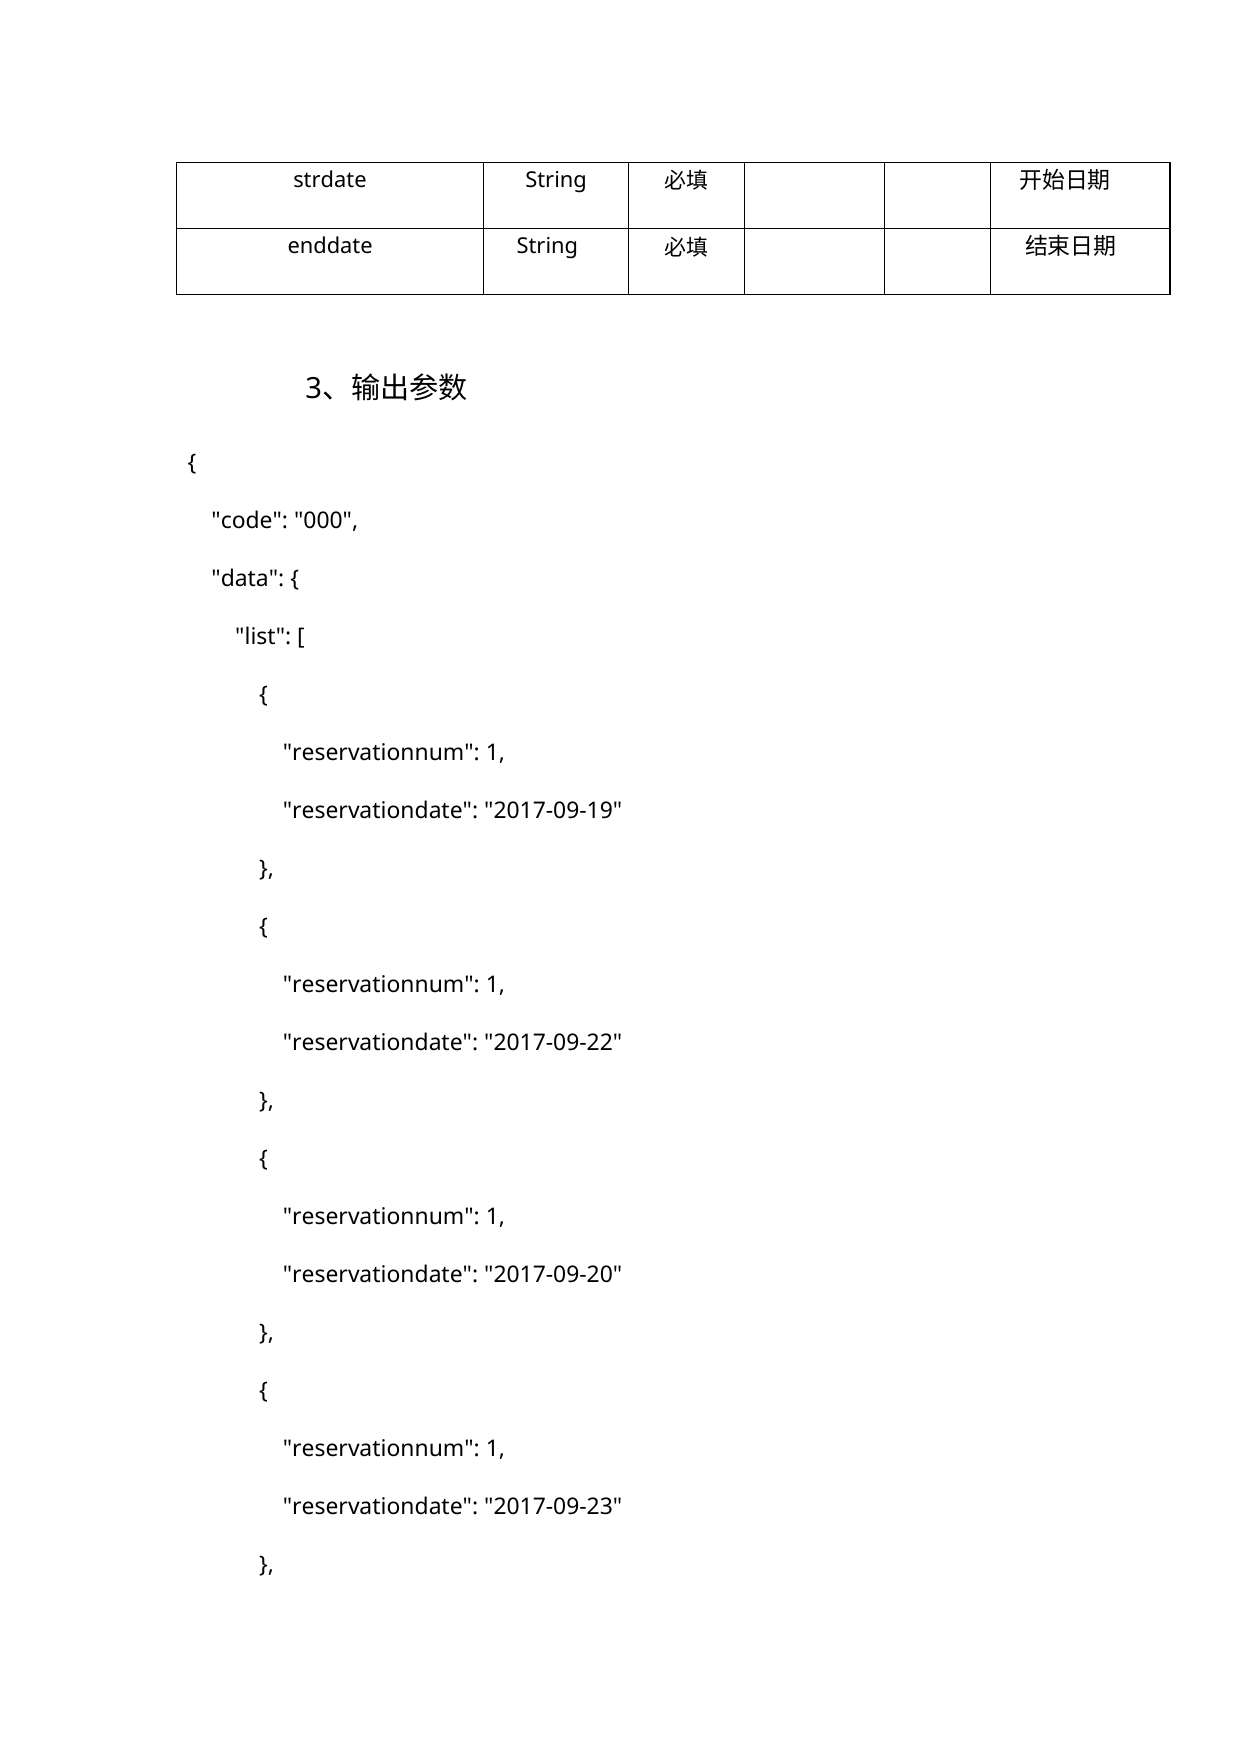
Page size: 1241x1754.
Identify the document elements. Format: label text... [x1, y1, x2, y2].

table_cell [885, 229, 990, 294]
text "reservationdate": "2017-09-20" [187, 1257, 1053, 1290]
text "code": "000", [187, 503, 1053, 536]
text }, [187, 1316, 1053, 1348]
text "reservationnum": 1, [187, 967, 1053, 1000]
text { [187, 909, 1053, 942]
text "reservationdate": "2017-09-19" [187, 793, 1053, 826]
text "reservationdate": "2017-09-22" [187, 1025, 1053, 1058]
table_cell [745, 229, 884, 294]
table_cell 结束日期 [991, 229, 1169, 294]
text "list": [ [187, 619, 1053, 652]
table_cell enddate [177, 229, 483, 294]
table_cell String [484, 229, 628, 294]
text { [187, 445, 1053, 478]
table_cell 开始日期 [991, 163, 1169, 228]
text { [187, 677, 1053, 710]
text }, [187, 1548, 1053, 1580]
text }, [187, 1083, 1053, 1116]
text 3、输出参数 [305, 353, 1053, 418]
text "reservationnum": 1, [187, 735, 1053, 768]
text "data": { [187, 561, 1053, 594]
text { [187, 1373, 1053, 1406]
text { [187, 1141, 1053, 1174]
text "reservationnum": 1, [187, 1432, 1053, 1464]
table_cell 必填 [629, 229, 744, 294]
table_cell [885, 163, 990, 228]
table_cell 必填 [629, 163, 744, 228]
table_cell [745, 163, 884, 228]
table_cell String [484, 163, 628, 228]
text "reservationdate": "2017-09-23" [187, 1489, 1053, 1522]
text "reservationnum": 1, [187, 1199, 1053, 1232]
table_cell strdate [177, 163, 483, 228]
text }, [187, 851, 1053, 884]
